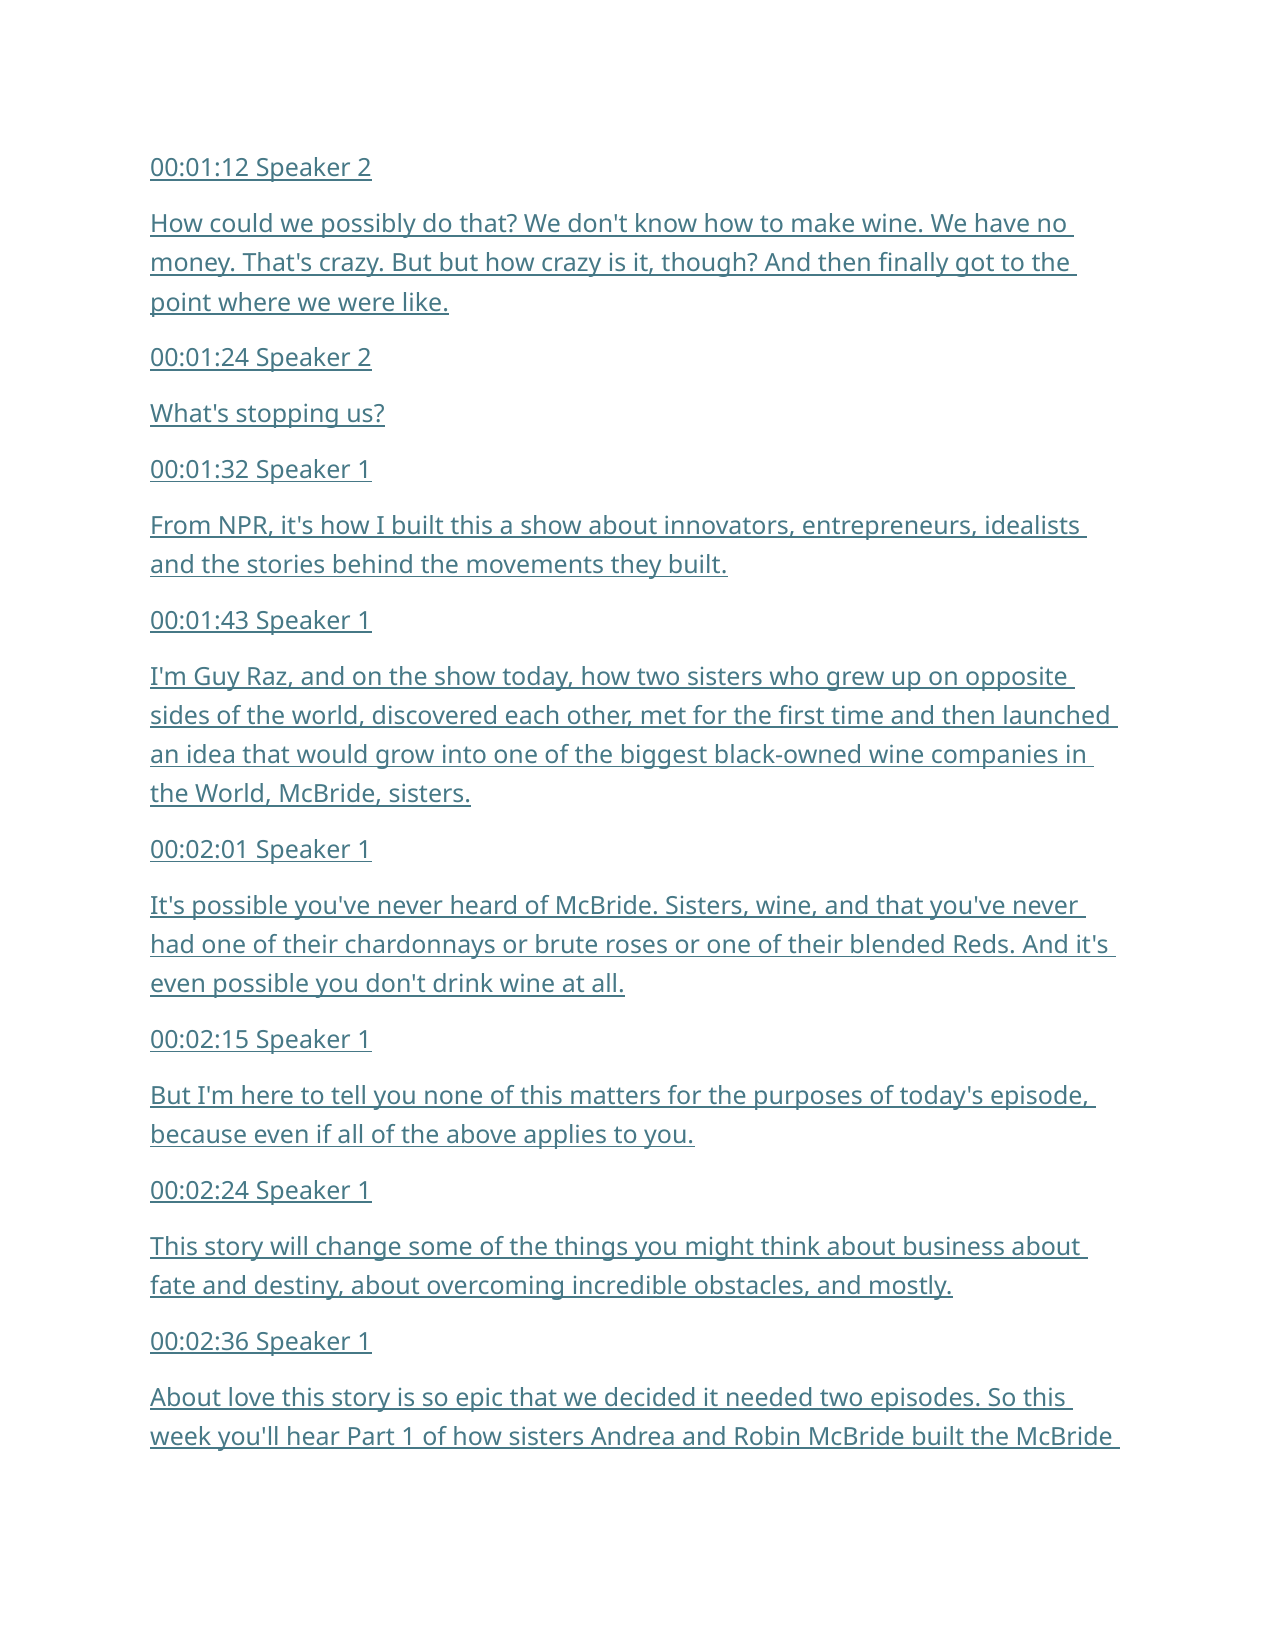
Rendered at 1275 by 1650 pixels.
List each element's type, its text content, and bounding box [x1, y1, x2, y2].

text From NPR, it's how I built this a show about innovators, entrepreneurs, idealists and the stories behind the movements they built. [150, 507, 1125, 581]
text 00:02:15 Speaker 1 [150, 1022, 1125, 1056]
text 00:01:12 Speaker 2 [150, 150, 1125, 184]
text I'm Guy Raz, and on the show today, how two sisters who grew up on opposite sides of the world, discovered each other, met for the first time and then launched an idea that would grow into one of the biggest black-owned wine companies in the World, McBride, sisters. [150, 658, 1125, 810]
text 00:02:01 Speaker 1 [150, 832, 1125, 866]
text 00:01:32 Speaker 1 [150, 452, 1125, 486]
text How could we possibly do that? We don't know how to make wine. We have no money. That's crazy. But but how crazy is it, though? And then finally got to the point where we were like. [150, 206, 1125, 318]
text 00:01:24 Speaker 2 [150, 340, 1125, 374]
text But I'm here to tell you none of this matters for the purposes of today's episode, because even if all of the above applies to you. [150, 1077, 1125, 1151]
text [150, 1379, 1125, 1452]
text 00:01:43 Speaker 1 [150, 602, 1125, 637]
text 00:02:36 Speaker 1 [150, 1323, 1125, 1357]
text This story will change some of the things you might think about business about fate and destiny, about overcoming incredible obstacles, and mostly. [150, 1228, 1125, 1302]
text It's possible you've never heard of McBride. Sisters, wine, and that you've never had one of their chardonnays or brute roses or one of their blended Reds. And it's even possible you don't drink wine at all. [150, 887, 1125, 1000]
text 00:02:24 Speaker 1 [150, 1172, 1125, 1207]
text What's stopping us? [150, 396, 1125, 430]
